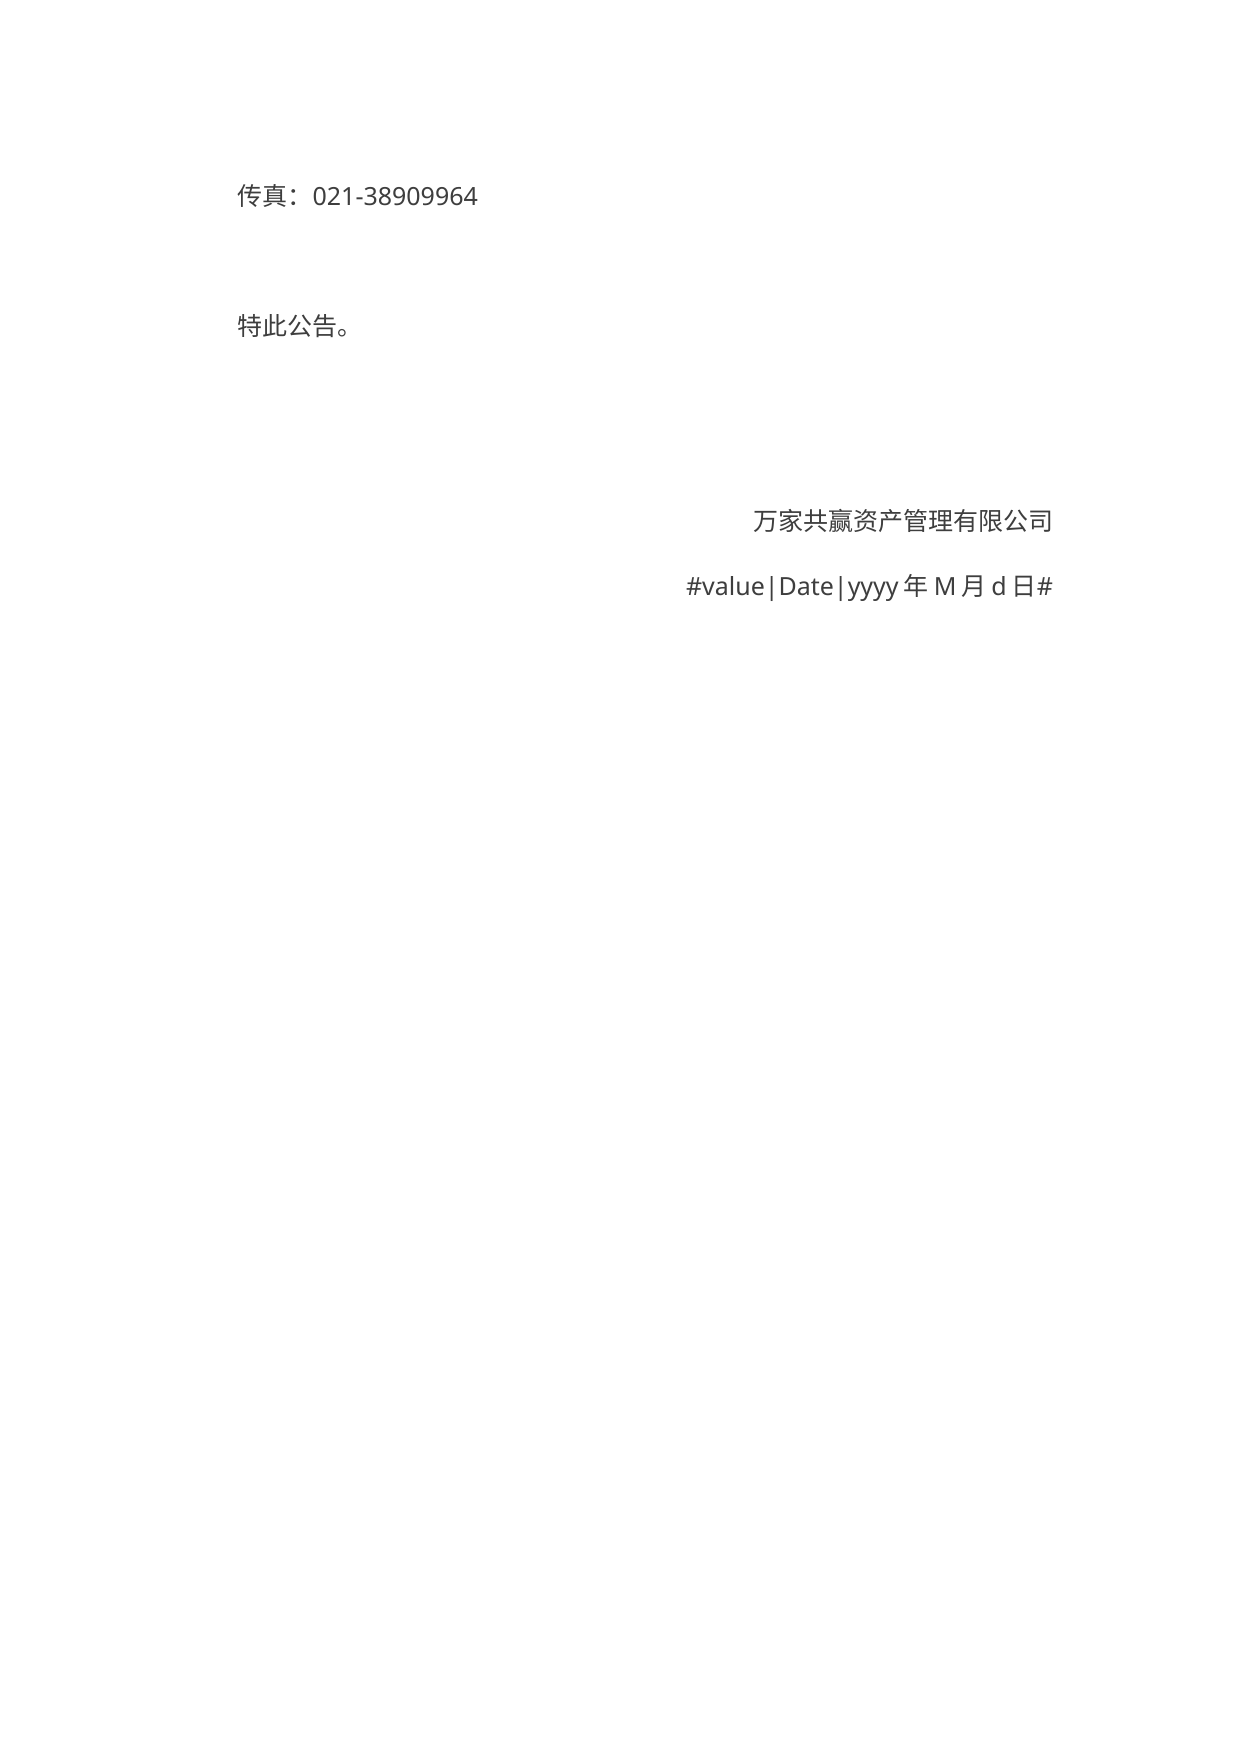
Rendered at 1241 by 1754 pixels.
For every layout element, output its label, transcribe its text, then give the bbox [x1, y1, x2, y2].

text 万家共赢资产管理有限公司 [187, 487, 1053, 552]
text 特此公告。 [187, 292, 1053, 357]
text 传真：021-38909964 [187, 162, 1053, 227]
text #value|Date|yyyy年M月d日# [187, 552, 1053, 617]
